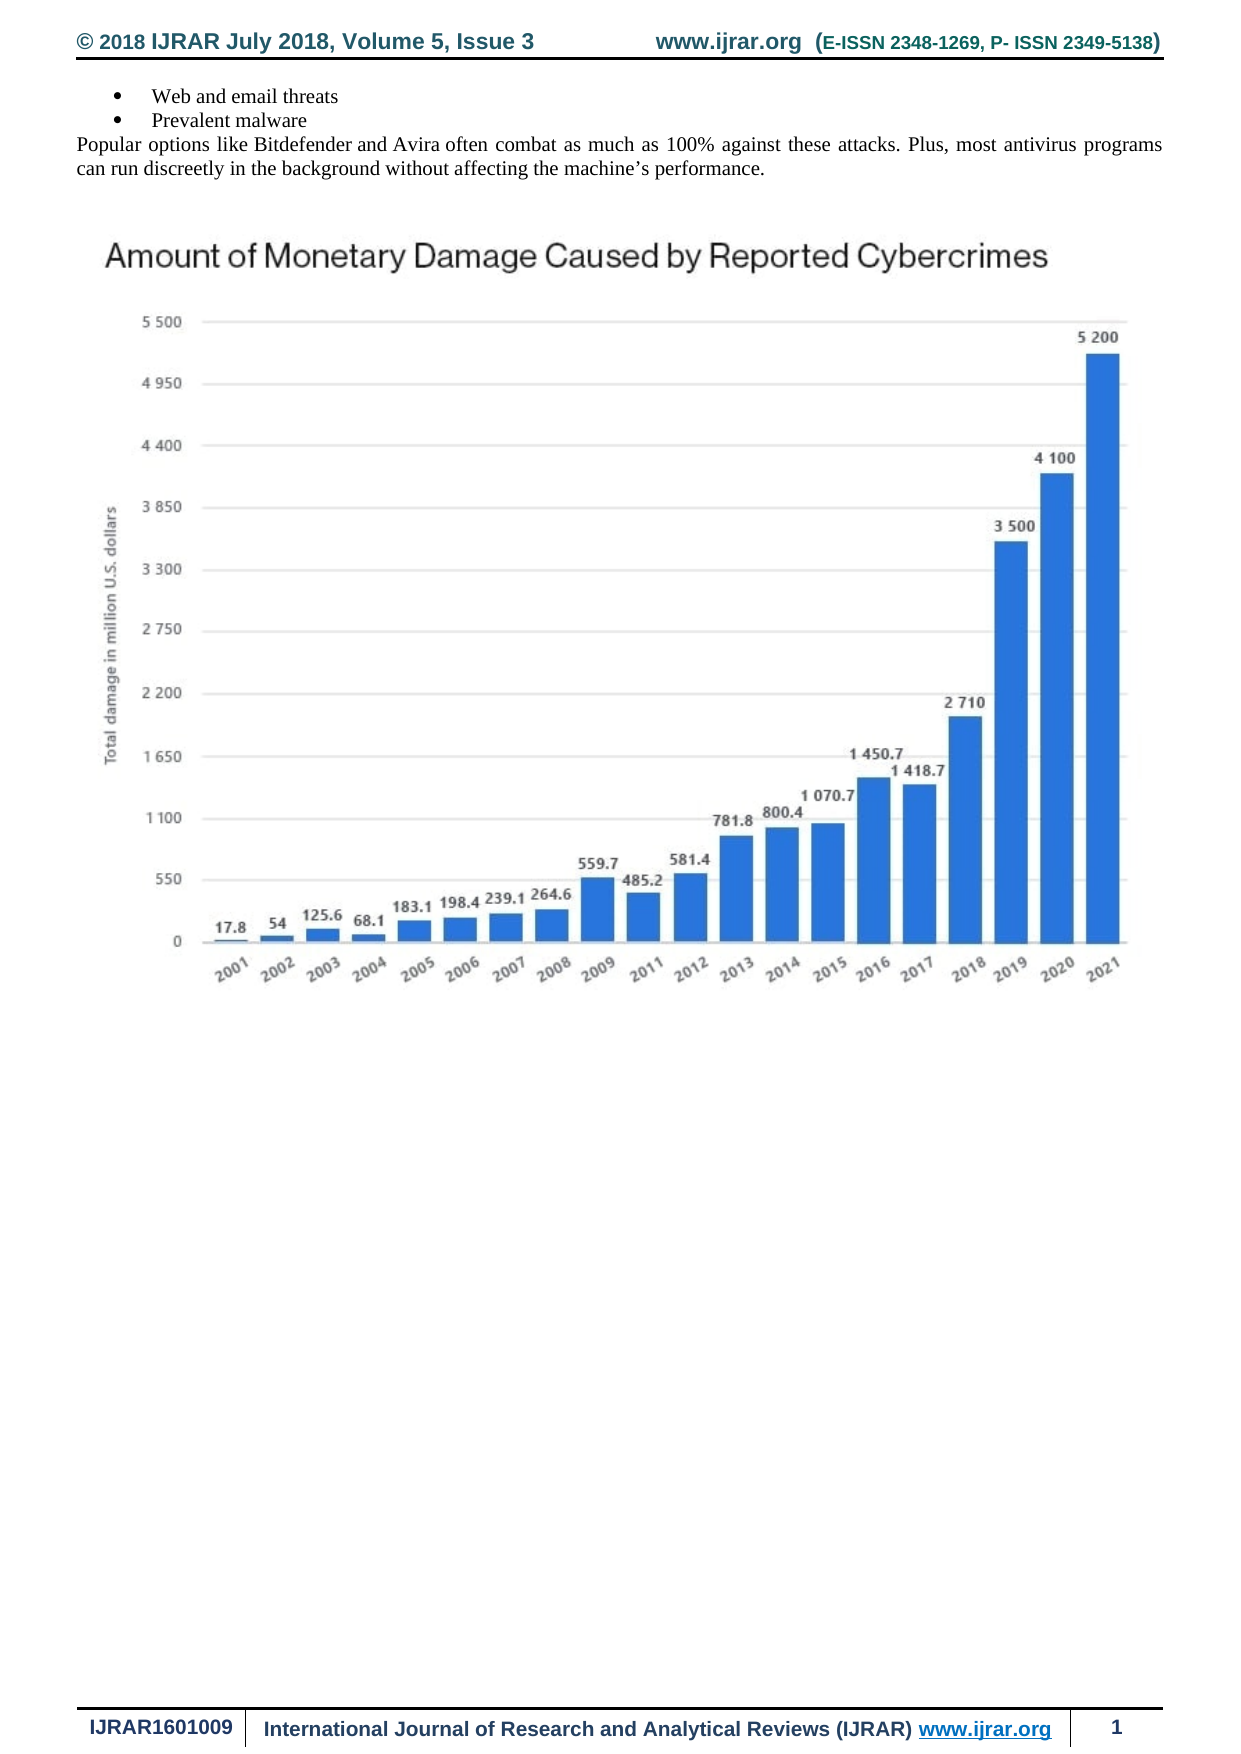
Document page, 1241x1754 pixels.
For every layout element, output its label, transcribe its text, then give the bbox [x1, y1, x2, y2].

list Prevalent malware [114, 108, 1164, 132]
text Popular options like Bitdefender and Avira often combat as much as 100% against these attacks. Plus, most antivirus programs can run discreetly in the background without affecting the machine’s performance. [76, 132, 1164, 180]
list Web and email threats [114, 84, 1164, 108]
picture [76, 180, 1164, 1022]
